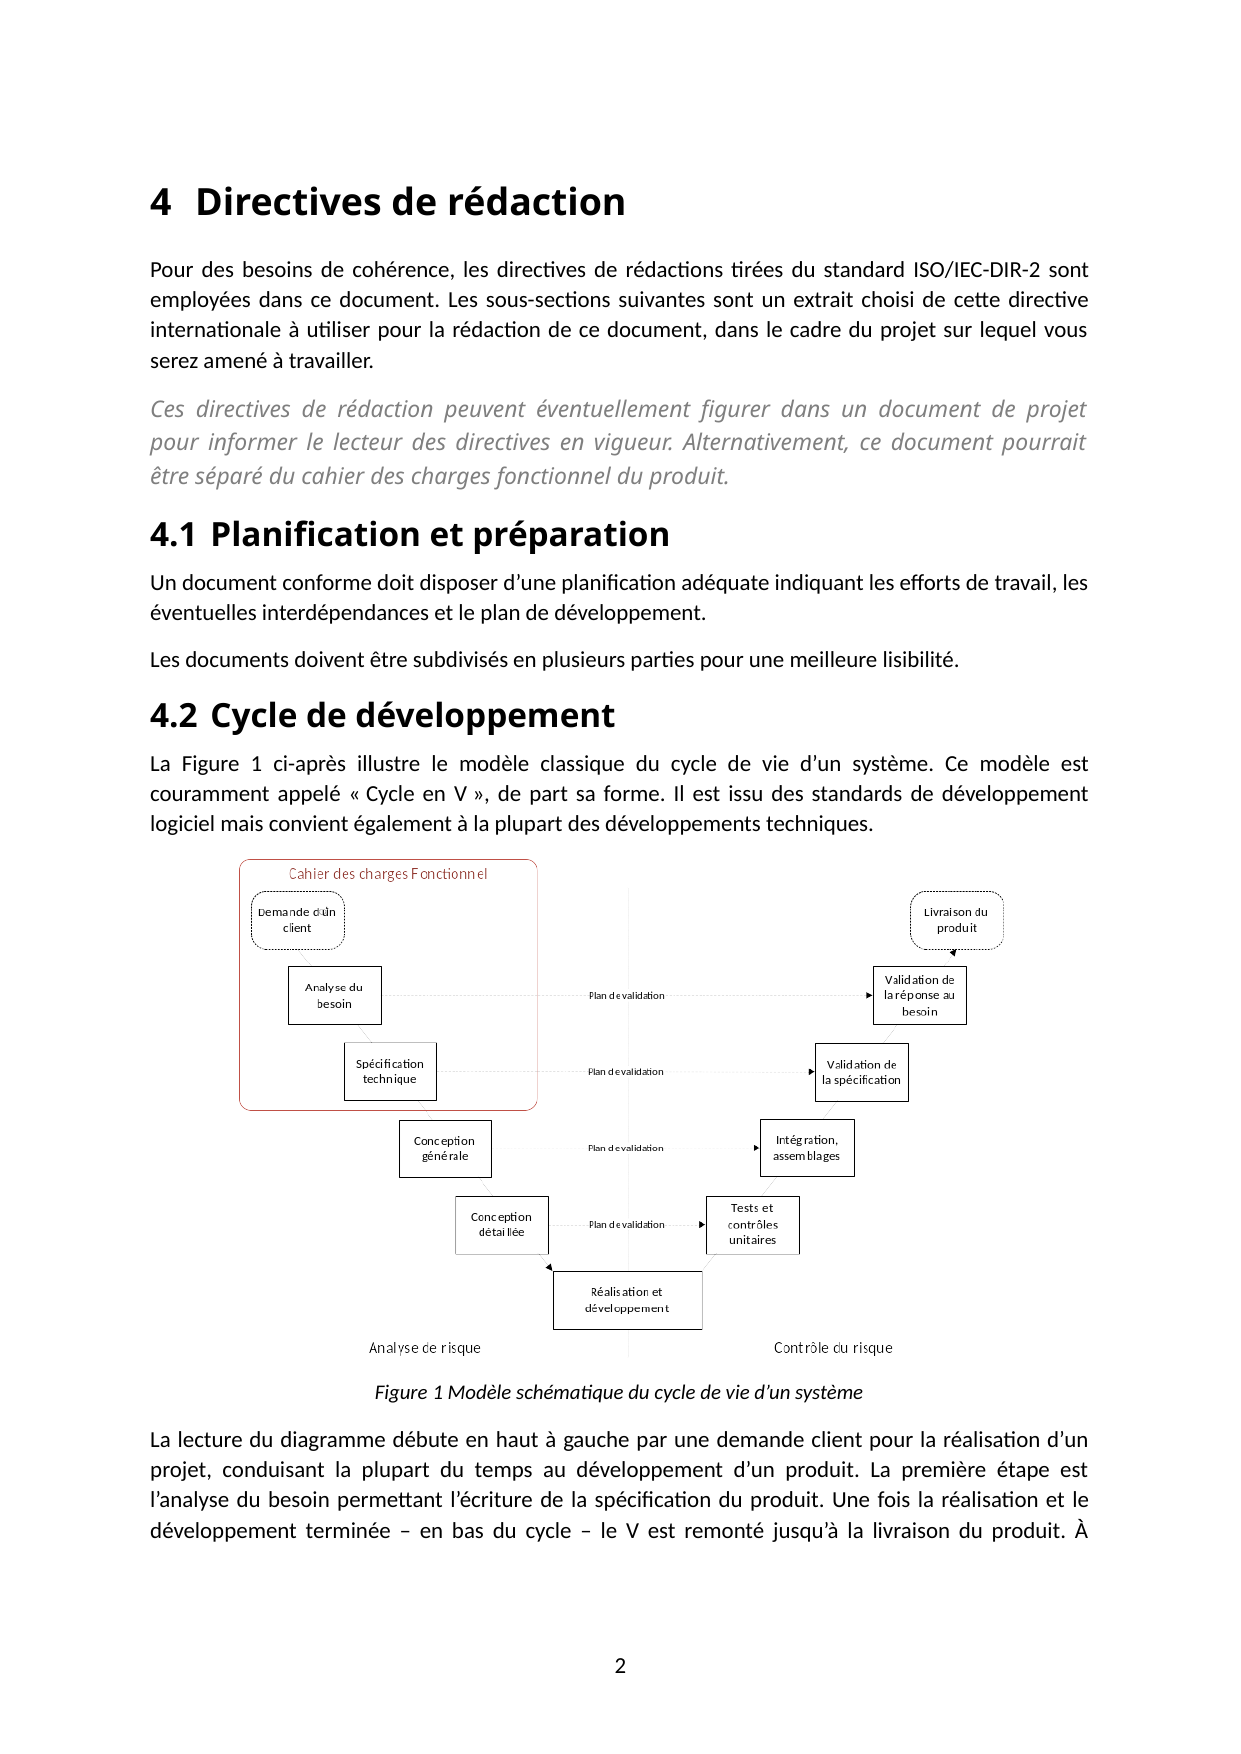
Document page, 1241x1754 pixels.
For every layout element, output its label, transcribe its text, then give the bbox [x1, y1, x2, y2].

subtitle Planification et préparation [150, 511, 1090, 556]
text La Figure 1 ci-après illustre le modèle classique du cycle de vie d’un système. Ce modèle est couramment appelé « Cycle en V », de part sa forme. Il est issu des standards de développement logiciel mais convient également à la plupart des développements techniques. [150, 749, 1090, 837]
text Pour des besoins de cohérence, les directives de rédactions tirées du standard ISO/IEC-DIR-2 sont employées dans ce document. Les sous-sections suivantes sont un extrait choisi de cette directive internationale à utiliser pour la rédaction de ce document, dans le cadre du projet sur lequel vous serez amené à travailler. [150, 255, 1090, 374]
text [150, 1425, 1090, 1544]
text Les documents doivent être subdivisés en plusieurs parties pour une meilleure lisibilité. [150, 645, 1090, 673]
subtitle Directives de rédaction [150, 175, 1090, 226]
text Un document conforme doit disposer d’une planification adéquate indiquant les efforts de travail, les éventuelles interdépendances et le plan de développement. [150, 568, 1090, 626]
subtitle Cycle de développement [150, 692, 1090, 737]
text Figure 1 Modèle schématique du cycle de vie d’un système [150, 1379, 1090, 1404]
text Ces directives de rédaction peuvent éventuellement figurer dans un document de projet pour informer le lecteur des directives en vigueur. Alternativement, ce document pourrait être séparé du cahier des charges fonctionnel du produit. [150, 393, 1090, 491]
